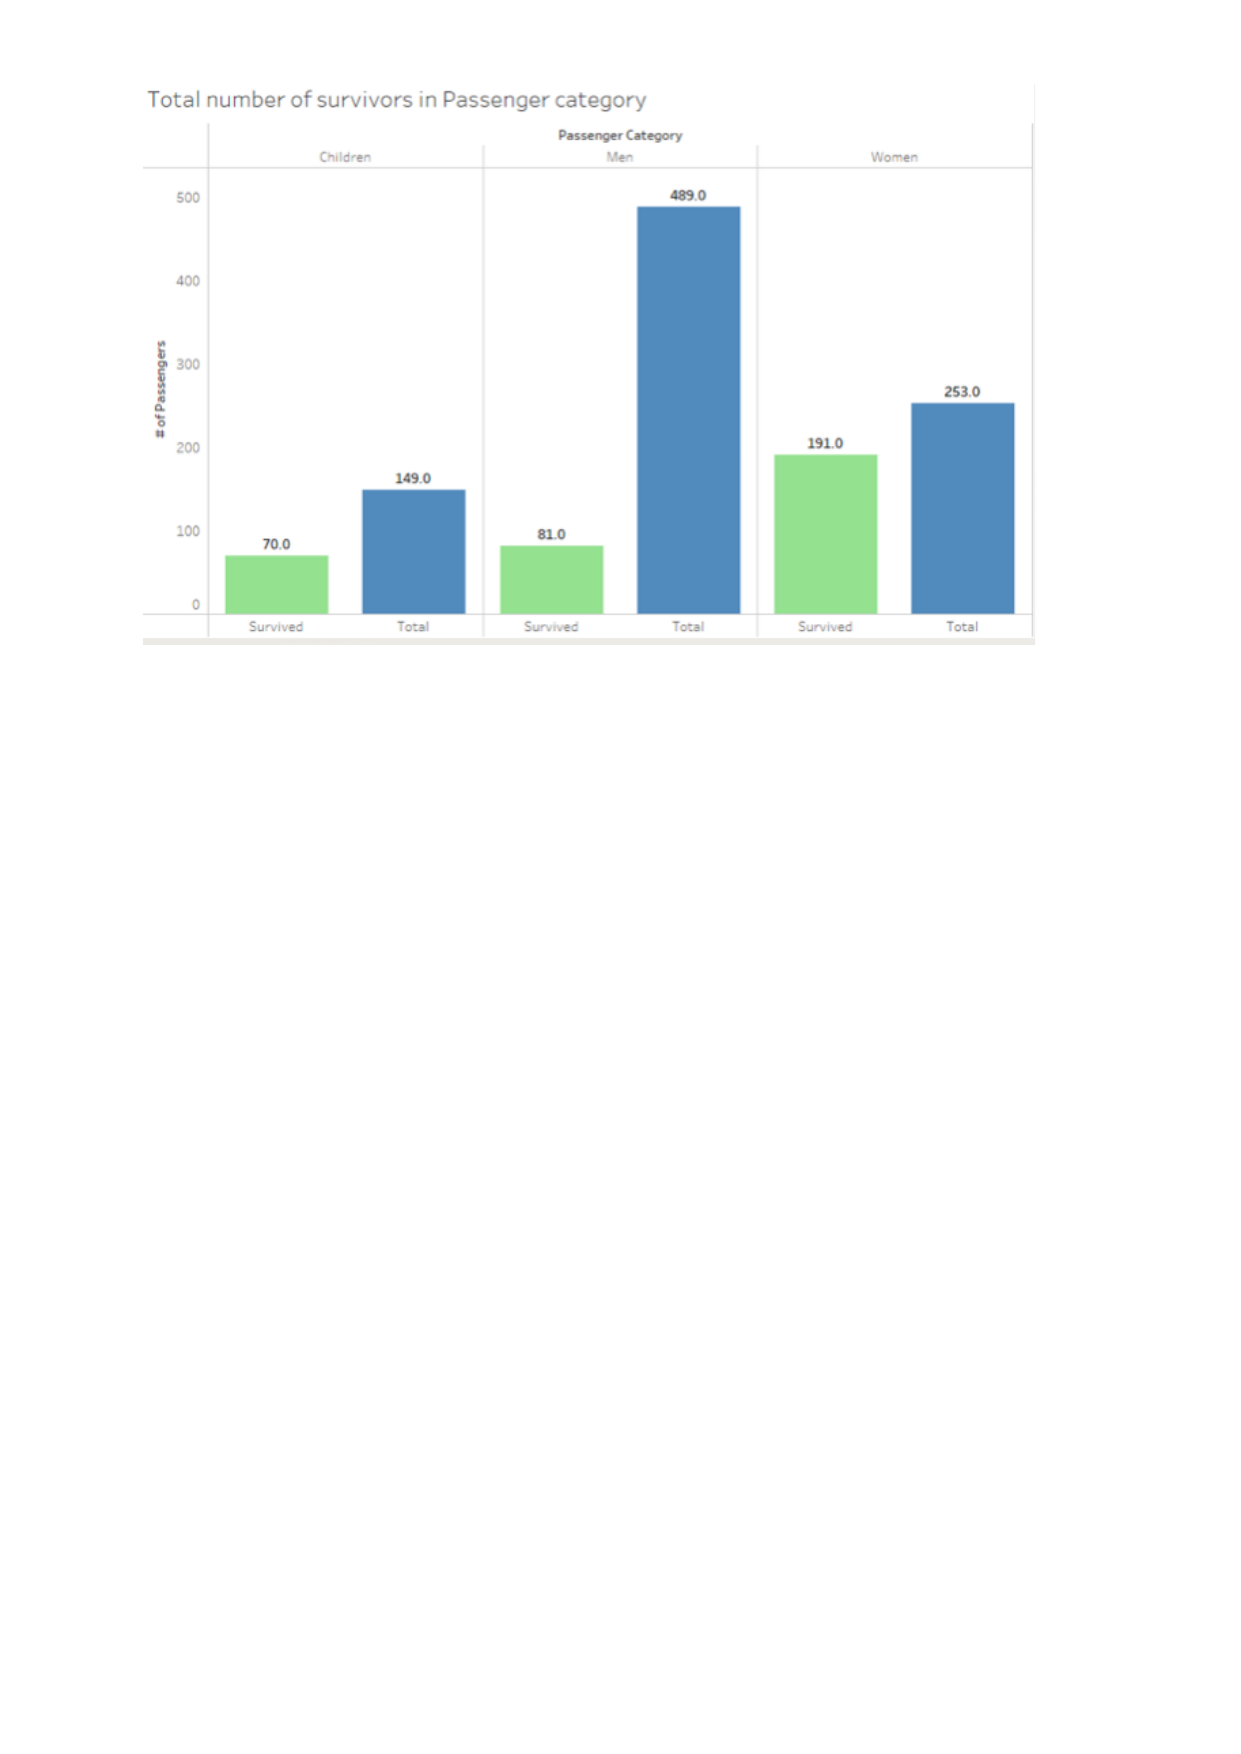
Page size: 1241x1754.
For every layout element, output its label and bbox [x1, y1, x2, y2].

picture [143, 84, 1035, 645]
